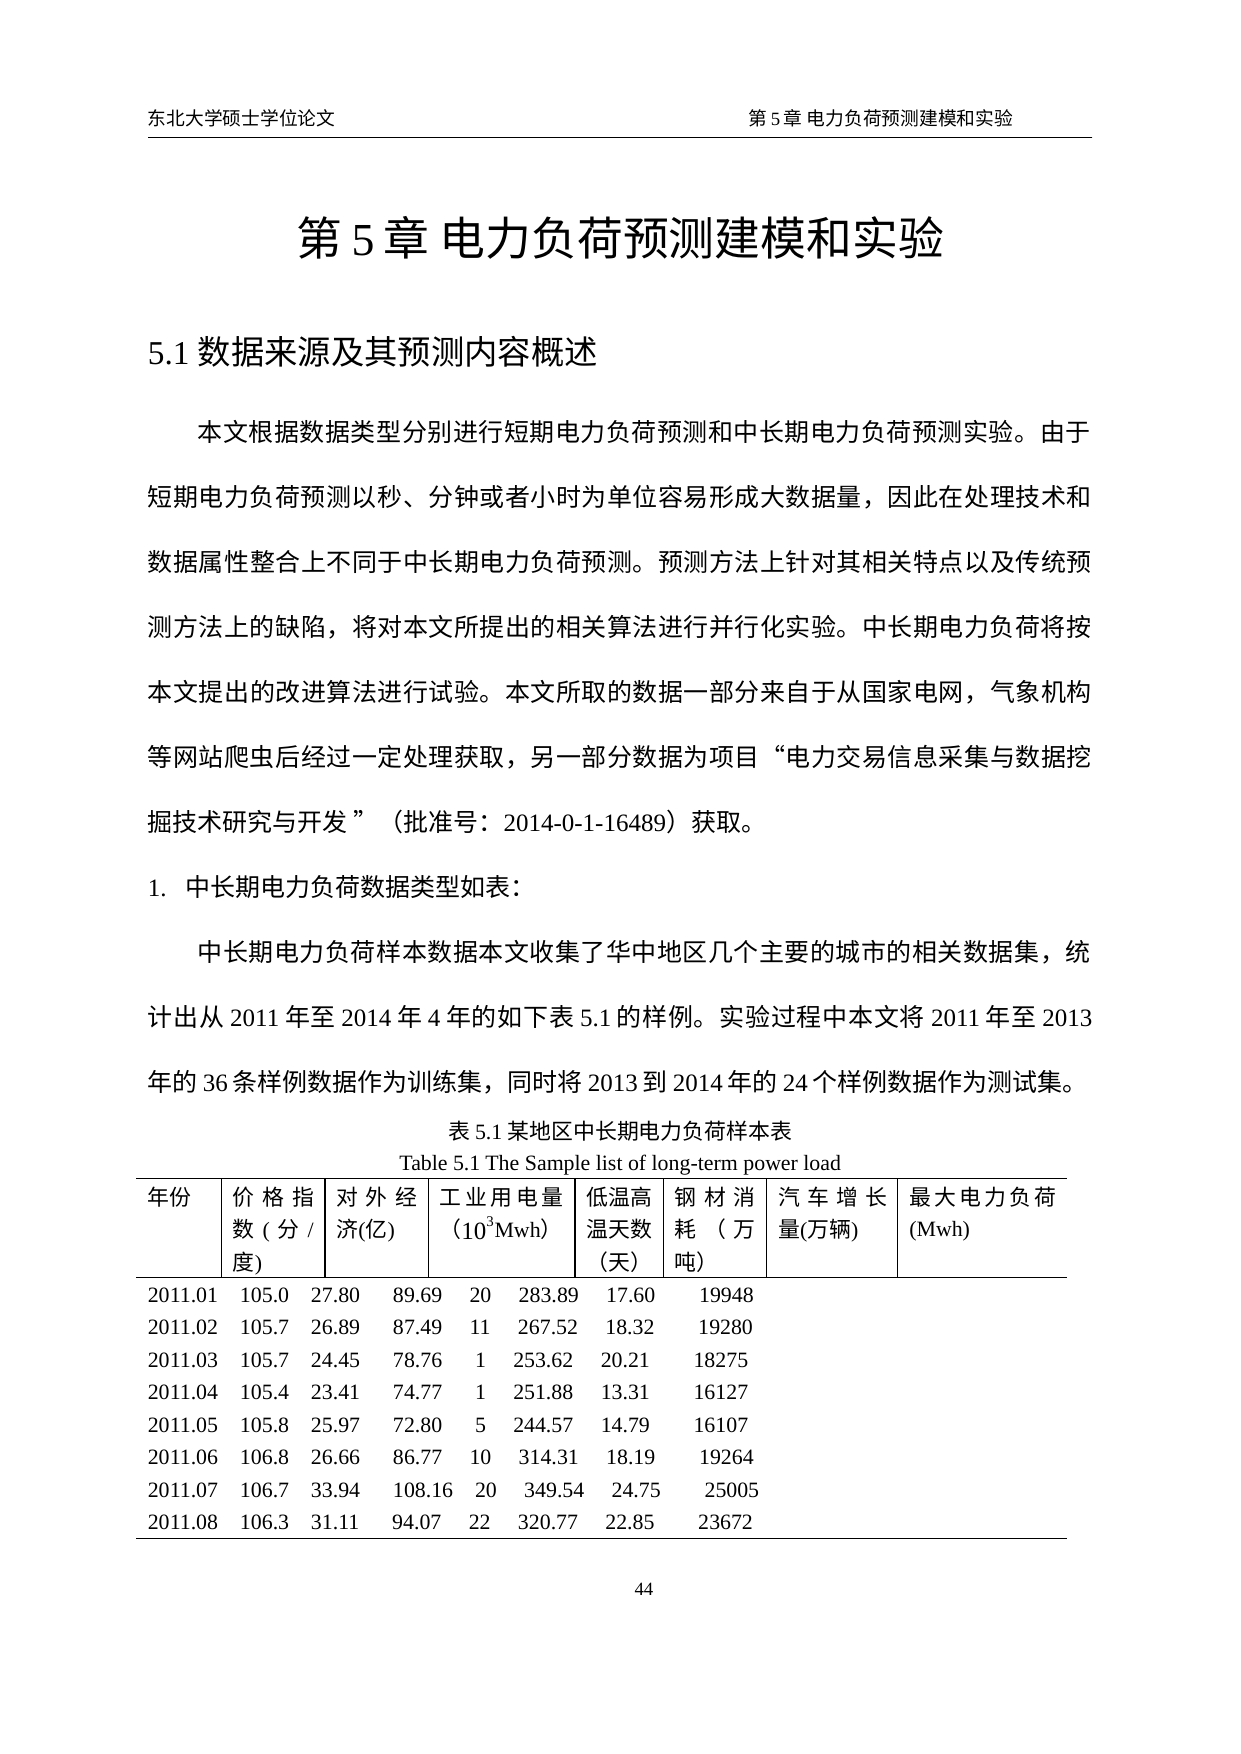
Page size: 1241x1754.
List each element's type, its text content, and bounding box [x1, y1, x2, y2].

table_header 年份 [136, 1179, 221, 1277]
table_header 价格指数(分/度) [222, 1179, 324, 1277]
text 本文根据数据类型分别进行短期电力负荷预测和中长期电力负荷预测实验。由于短期电力负荷预测以秒、分钟或者小时为单位容易形成大数据量，因此在处理技术和数据属性整合上不同于中长期电力负荷预测。预测方法上针对其相关特点以及传统预测方法上的缺陷，将对本文所提出的相关算法进行并行化实验。中长期电力负荷将按本文提出的改进算法进行试验。本文所取的数据一部分来自于从国家电网，气象机构等网站爬虫后经过一定处理获取，另一部分数据为项目“电力交易信息采集与数据挖掘技术研究与开发 ”（批准号：2014-0-1-16489）获取。 [148, 398, 1092, 853]
table_header 工业用电量（Mwh） [429, 1179, 574, 1277]
table_header 对外经济(亿) [326, 1179, 428, 1277]
subtitle 5.1 数据来源及其预测内容概述 [148, 317, 1092, 382]
list 中长期电力负荷数据类型如表： [148, 853, 1092, 918]
table_header 最大电力负荷(Mwh) [898, 1179, 1067, 1277]
table_header 低温高温天数（天） [576, 1179, 663, 1277]
text 表5.1 某地区中长期电力负荷样本表 [148, 1113, 1092, 1146]
text 中长期电力负荷样本数据本文收集了华中地区几个主要的城市的相关数据集，统计出从2011年至2014年4年的如下表5.1的样例。实验过程中本文将2011年至2013年的36条样例数据作为训练集，同时将2013到2014年的24个样例数据作为测试集。 [148, 918, 1092, 1113]
table_header 钢材消耗（万吨） [664, 1179, 766, 1277]
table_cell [136, 1278, 1067, 1538]
text Table 5.1 The Sample list of long-term power load [148, 1146, 1092, 1178]
subtitle 第5章 电力负荷预测建模和实验 [148, 187, 1092, 284]
table_header 汽车增长量(万辆) [767, 1179, 897, 1277]
